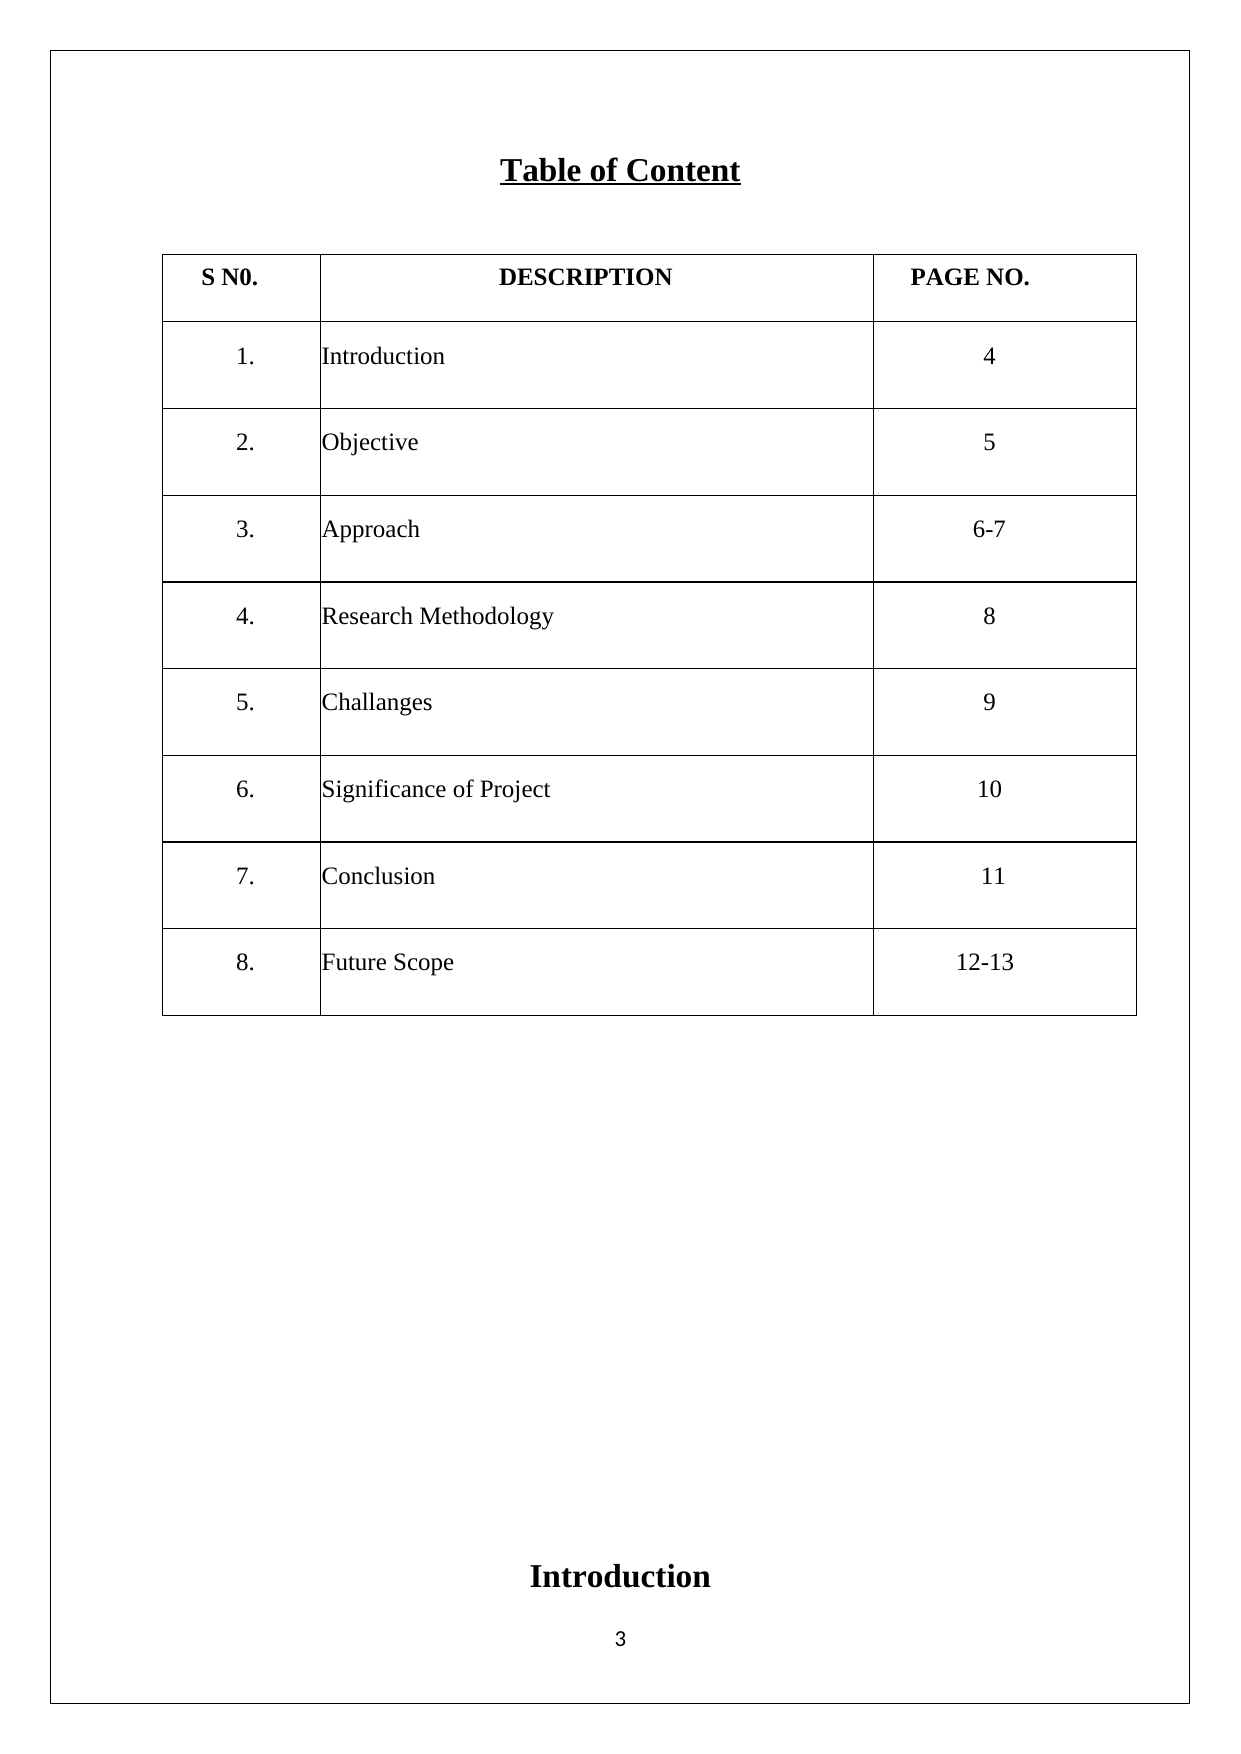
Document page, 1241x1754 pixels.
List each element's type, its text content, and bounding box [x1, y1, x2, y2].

table_cell Conclusion [321, 843, 873, 928]
table_cell 7. [163, 843, 320, 928]
table_cell 1. [163, 322, 320, 408]
table_cell 6. [163, 756, 320, 841]
table_cell 4 [874, 322, 1136, 408]
table_cell Significance of Project [321, 756, 873, 841]
table_cell Research Methodology [321, 583, 873, 668]
table_header DESCRIPTION [321, 255, 873, 321]
table_cell Introduction [321, 322, 873, 408]
table_header PAGE NO. [874, 255, 1136, 321]
table_cell 9 [874, 669, 1136, 755]
table_cell Challanges [321, 669, 873, 755]
table_cell 6-7 [874, 496, 1136, 581]
table_cell Future Scope [321, 929, 873, 1015]
table_cell 5. [163, 669, 320, 755]
table_cell 8 [874, 583, 1136, 668]
table_cell 5 [874, 409, 1136, 494]
text Introduction [150, 1557, 1090, 1595]
table_cell 12-13 [874, 929, 1136, 1015]
table_cell 10 [874, 756, 1136, 841]
text Table of Content [150, 150, 1090, 188]
table_cell 2. [163, 409, 320, 494]
table_cell Objective [321, 409, 873, 494]
table_cell Approach [321, 496, 873, 581]
table_cell 4. [163, 583, 320, 668]
table_cell 8. [163, 929, 320, 1015]
table_header S N0. [163, 255, 320, 321]
table_cell 3. [163, 496, 320, 581]
table_cell 11 [874, 843, 1136, 928]
